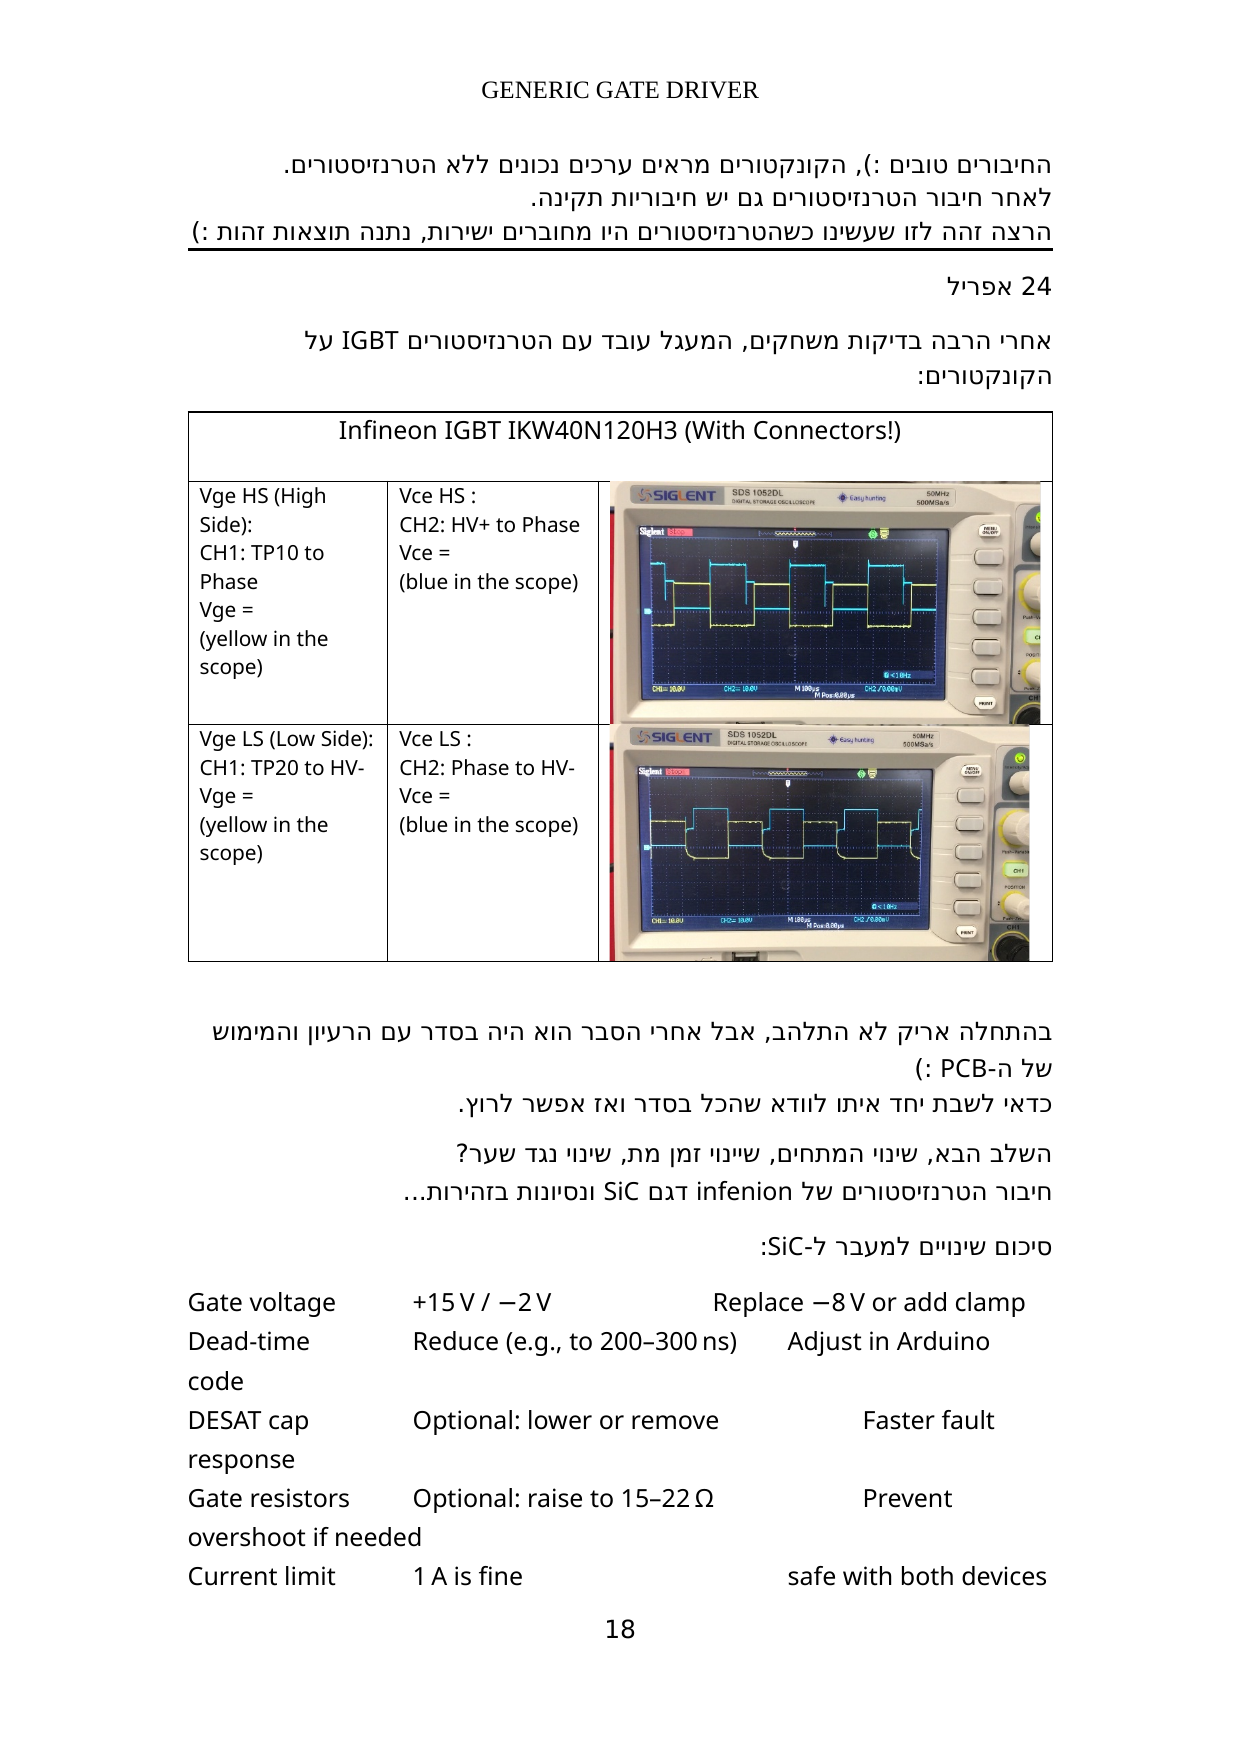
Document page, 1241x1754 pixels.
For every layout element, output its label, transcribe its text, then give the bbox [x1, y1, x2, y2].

text השלב הבא, שינוי המתחים, שיינוי זמן מת, שינוי נגד שער? חיבור הטרנזיסטורים של infenion דגם SiC ונסיונות בזהירות... [187, 1139, 1053, 1207]
text בהתחלה אריק לא התלהב, אבל אחרי הסבר הוא היה בסדר עם הרעיון והמימוש של ה-PCB :) כדאי לשבת יחד איתו לוודא שהכל בסדר ואז אפשר לרוץ. [187, 1017, 1053, 1118]
table_cell Vce LS : CH2: Phase to HV- Vce = (blue in the scope) [388, 725, 598, 961]
table_cell [1030, 725, 1052, 961]
table_header Infineon IGBT IKW40N120H3 (With Connectors!) [189, 413, 1052, 481]
picture [609, 481, 1041, 961]
text Gate voltage +15 V / −2 V Replace −8 V or add clamp Dead-time Reduce (e.g., to 200–300 ns) Adjust in Arduino code DESAT cap Optional: lower or remove Faster fault response Gate resistors Optional: raise to 15–22 Ω Prevent overshoot if needed Current limit 1 A is fine safe with both devices [187, 1285, 1053, 1593]
table_cell Vge LS (Low Side): CH1: TP20 to HV- Vge = (yellow in the scope) [189, 725, 387, 961]
table_cell Vge HS (High Side): CH1: TP10 to Phase Vge = (yellow in the scope) [189, 482, 387, 723]
table_cell [1041, 482, 1052, 723]
table_cell [599, 725, 609, 961]
text אחרי הרבה בדיקות משחקים, המעגל עובד עם הטרנזיסטורים IGBT על הקונקטורים: [187, 323, 1053, 390]
table_cell [599, 482, 610, 723]
text סיכום שינויים למעבר ל-SiC: [187, 1229, 1053, 1263]
text החיבורים טובים :), הקונקטורים מראים ערכים נכונים ללא הטרנזיסטורים. לאחר חיבור הטרנזיסטורים גם יש חיבוריות תקינה. הרצה זהה לזו שעשינו כשהטרנזיסטורים היו מחוברים ישירות, נתנה תוצאות זהות :) [187, 150, 1053, 251]
text 24 אפריל [187, 272, 1053, 302]
table_cell Vce HS : CH2: HV+ to Phase Vce = (blue in the scope) [388, 482, 598, 723]
